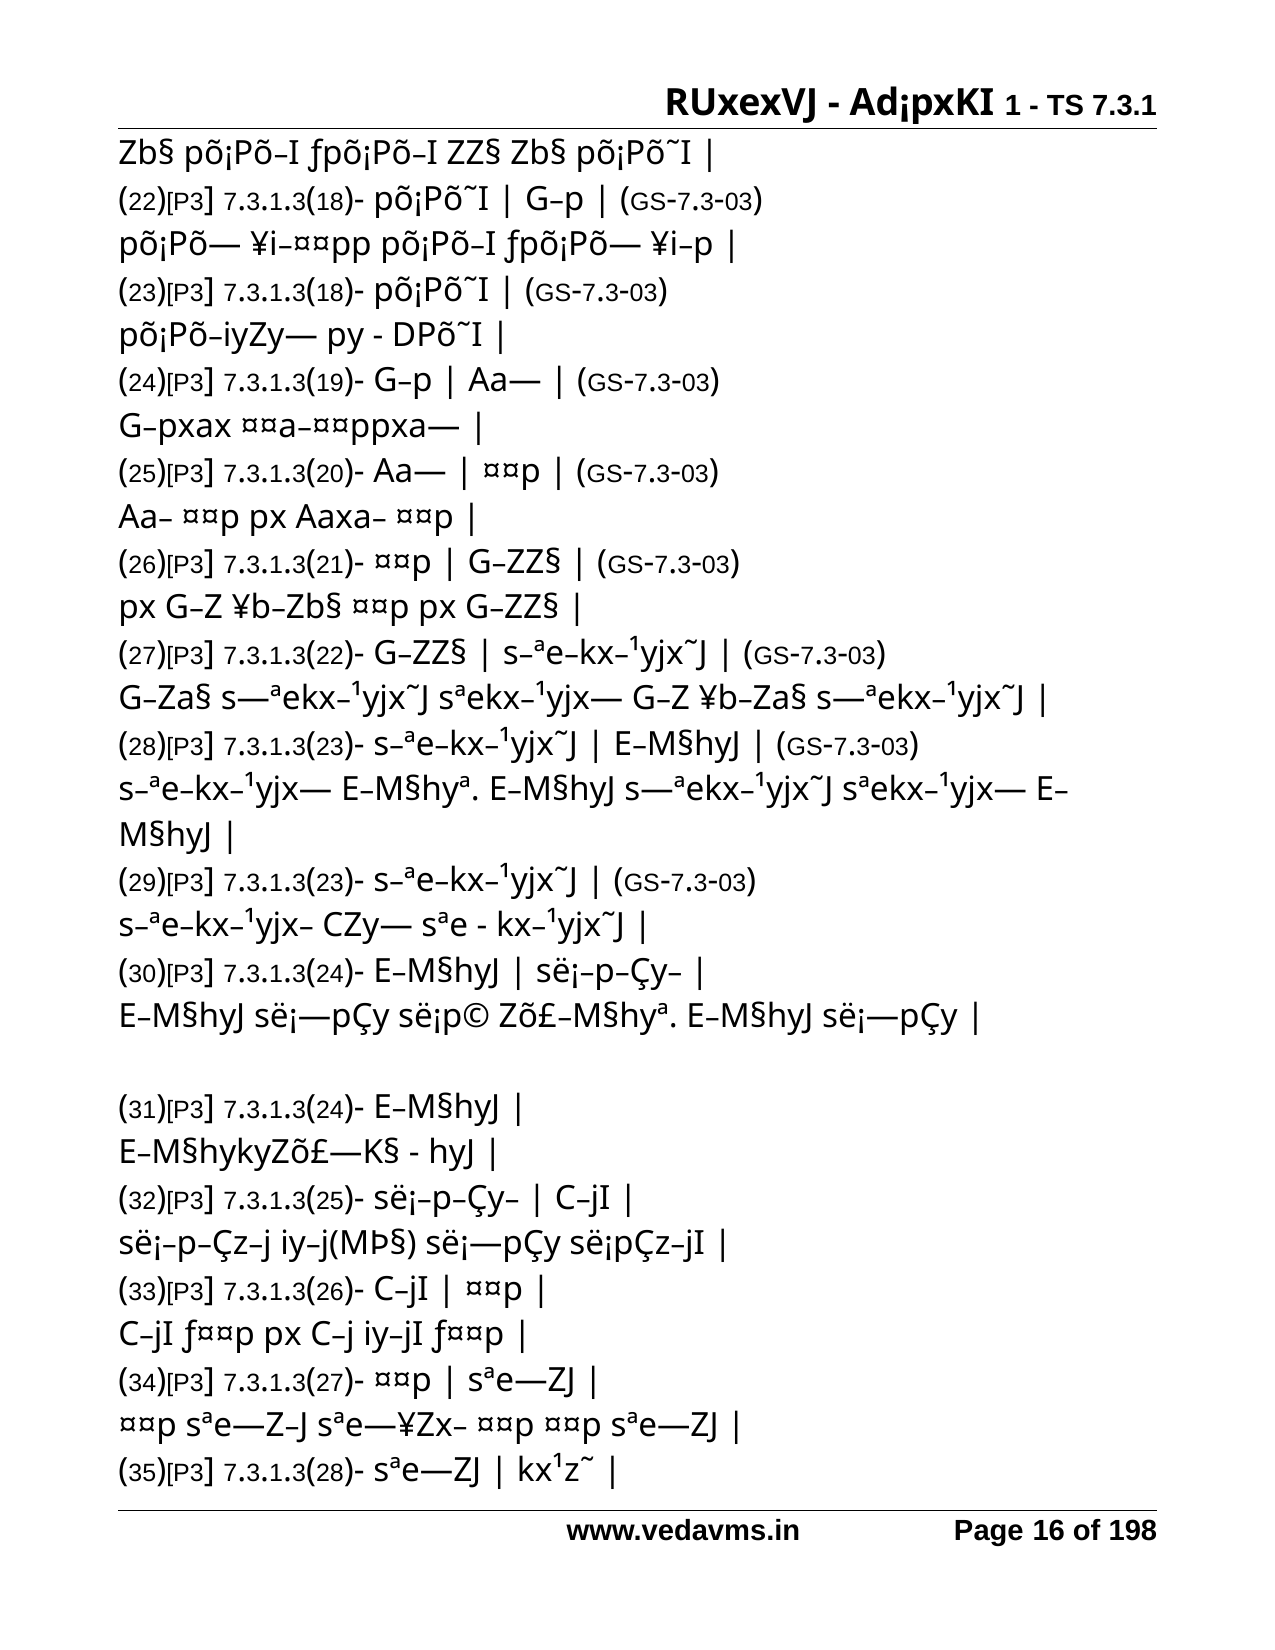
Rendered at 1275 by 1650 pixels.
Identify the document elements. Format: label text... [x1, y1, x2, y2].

text (31)[P3] 7.3.1.3(24)- E–M§hyJ | [118, 1083, 1157, 1128]
text (27)[P3] 7.3.1.3(22)- G–ZZ§ | s–ªe–kx–¹yjx˜J | (GS-7.3-03) [118, 629, 1157, 674]
text G–pxax ¤¤a–¤¤ppxa— | [118, 402, 1157, 447]
text (35)[P3] 7.3.1.3(28)- sªe—ZJ | kx¹z˜ | [118, 1446, 1157, 1492]
text s–ªe–kx–¹yjx– CZy— sªe - kx–¹yjx˜J | [118, 901, 1157, 947]
text ¤¤p sªe—Z–J sªe—¥Zx– ¤¤p ¤¤p sªe—ZJ | [118, 1401, 1157, 1446]
text põ¡Põ–iyZy— py - DPõ˜I | [118, 311, 1157, 356]
text (32)[P3] 7.3.1.3(25)- së¡–p–Çy– | C–jI | [118, 1174, 1157, 1219]
text (29)[P3] 7.3.1.3(23)- s–ªe–kx–¹yjx˜J | (GS-7.3-03) [118, 856, 1157, 901]
text (30)[P3] 7.3.1.3(24)- E–M§hyJ | së¡–p–Çy– | [118, 947, 1157, 992]
text (33)[P3] 7.3.1.3(26)- C–jI | ¤¤p | [118, 1264, 1157, 1310]
text (23)[P3] 7.3.1.3(18)- põ¡Põ˜I | (GS-7.3-03) [118, 265, 1157, 311]
text E–M§hykyZõ£—K§ - hyJ | [118, 1128, 1157, 1174]
text (24)[P3] 7.3.1.3(19)- G–p | Aa— | (GS-7.3-03) [118, 356, 1157, 402]
text së¡–p–Çz–j iy–j(MÞ§) së¡—pÇy së¡pÇz–jI | [118, 1219, 1157, 1264]
text põ¡Põ— ¥i–¤¤pp põ¡Põ–I ƒpõ¡Põ— ¥i–p | [118, 220, 1157, 265]
text Zb§ põ¡Põ–I ƒpõ¡Põ–I ZZ§ Zb§ põ¡Põ˜I | [118, 129, 1157, 174]
text (28)[P3] 7.3.1.3(23)- s–ªe–kx–¹yjx˜J | E–M§hyJ | (GS-7.3-03) [118, 719, 1157, 765]
text s–ªe–kx–¹yjx— E–M§hyª. E–M§hyJ s—ªekx–¹yjx˜J sªekx–¹yjx— E–M§hyJ | [118, 765, 1157, 856]
text C–jI ƒ¤¤p px C–j iy–jI ƒ¤¤p | [118, 1310, 1157, 1355]
text (26)[P3] 7.3.1.3(21)- ¤¤p | G–ZZ§ | (GS-7.3-03) [118, 538, 1157, 583]
text E–M§hyJ së¡—pÇy së¡p© Zõ£–M§hyª. E–M§hyJ së¡—pÇy | [118, 992, 1157, 1037]
text (25)[P3] 7.3.1.3(20)- Aa— | ¤¤p | (GS-7.3-03) [118, 447, 1157, 492]
text Aa– ¤¤p px Aaxa– ¤¤p | [118, 492, 1157, 538]
text px G–Z ¥b–Zb§ ¤¤p px G–ZZ§ | [118, 583, 1157, 629]
text G–Za§ s—ªekx–¹yjx˜J sªekx–¹yjx— G–Z ¥b–Za§ s—ªekx–¹yjx˜J | [118, 674, 1157, 719]
text (22)[P3] 7.3.1.3(18)- põ¡Põ˜I | G–p | (GS-7.3-03) [118, 174, 1157, 220]
text (34)[P3] 7.3.1.3(27)- ¤¤p | sªe—ZJ | [118, 1355, 1157, 1401]
